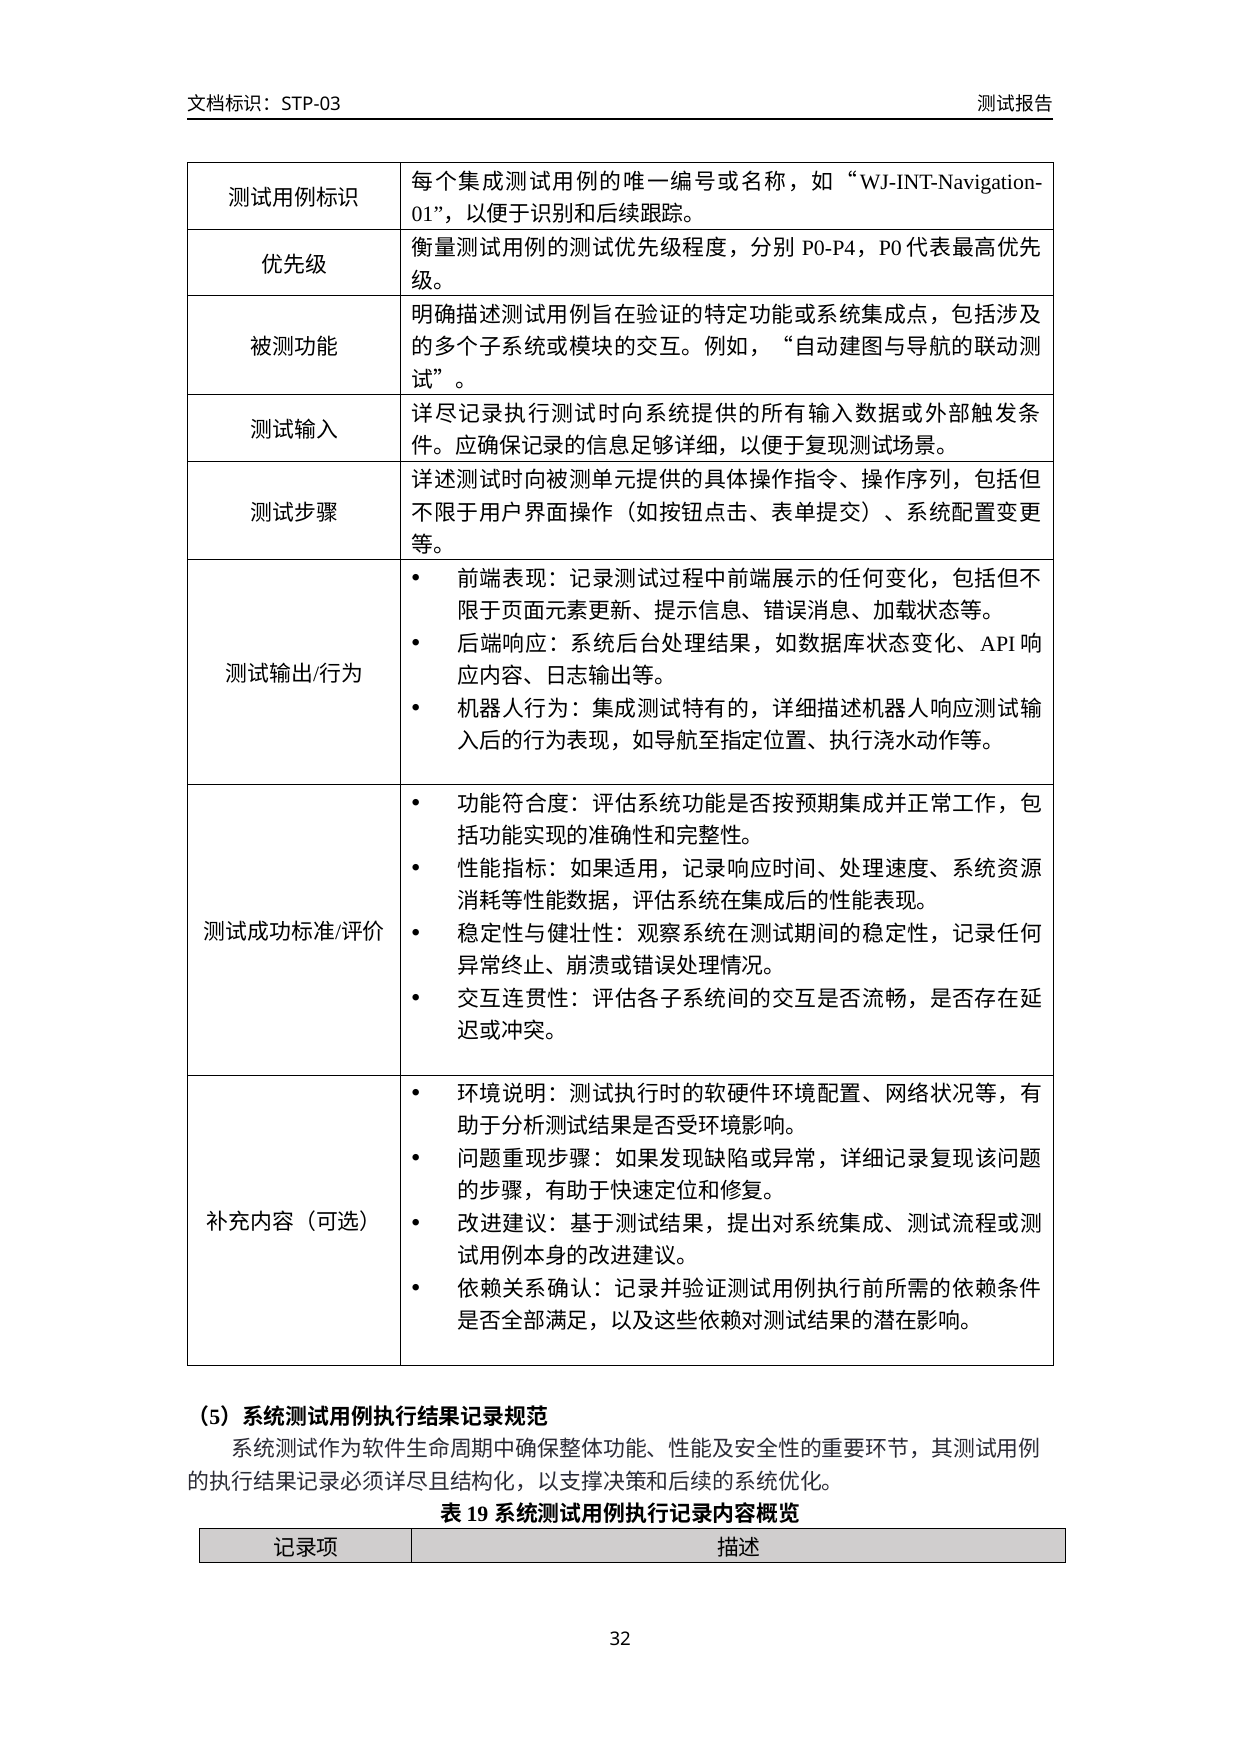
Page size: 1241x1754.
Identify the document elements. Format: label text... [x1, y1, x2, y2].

table_cell 环境说明：测试执行时的软硬件环境配置、网络状况等，有助于分析测试结果是否受环境影响。 问题重现步骤：如果发现缺陷或异常，详细记录复现该问题的步骤，有助于快速定位和修复。 改进建议：基于测试结果，提出对系统集成、测试流程或测试用例本身的改进建议。 依赖关系确认：记录并验证测试用例执行前所需的依赖条件是否全部满足，以及这些依赖对测试结果的潜在影响。 [401, 1076, 1053, 1365]
table_cell 衡量测试用例的测试优先级程度，分别P0-P4，P0代表最高优先级。 [401, 230, 1053, 295]
table_cell 每个集成测试用例的唯一编号或名称，如“WJ-INT-Navigation-01”，以便于识别和后续跟踪。 [401, 163, 1053, 229]
text （5）系统测试用例执行结果记录规范 [187, 1398, 1053, 1431]
table_header 记录项 [200, 1529, 411, 1562]
table_cell 测试输出/行为 [188, 560, 400, 784]
table_cell 功能符合度：评估系统功能是否按预期集成并正常工作，包括功能实现的准确性和完整性。 性能指标：如果适用，记录响应时间、处理速度、系统资源消耗等性能数据，评估系统在集成后的性能表现。 稳定性与健壮性：观察系统在测试期间的稳定性，记录任何异常终止、崩溃或错误处理情况。 交互连贯性：评估各子系统间的交互是否流畅，是否存在延迟或冲突。 [401, 785, 1053, 1074]
table_header 描述 [412, 1529, 1065, 1562]
table_cell 测试成功标准/评价 [188, 785, 400, 1074]
text 系统测试作为软件生命周期中确保整体功能、性能及安全性的重要环节，其测试用例的执行结果记录必须详尽且结构化，以支撑决策和后续的系统优化。 [187, 1431, 1053, 1496]
table_cell 测试用例标识 [188, 163, 400, 229]
table_cell 测试输入 [188, 395, 400, 461]
table_cell 明确描述测试用例旨在验证的特定功能或系统集成点，包括涉及的多个子系统或模块的交互。例如，“自动建图与导航的联动测试”。 [401, 296, 1053, 394]
table_cell 测试步骤 [188, 462, 400, 559]
table_cell 详述测试时向被测单元提供的具体操作指令、操作序列，包括但不限于用户界面操作（如按钮点击、表单提交）、系统配置变更等。 [401, 462, 1053, 559]
text 表19 系统测试用例执行记录内容概览 [187, 1496, 1053, 1528]
table_cell 优先级 [188, 230, 400, 295]
table_cell 详尽记录执行测试时向系统提供的所有输入数据或外部触发条件。应确保记录的信息足够详细，以便于复现测试场景。 [401, 395, 1053, 461]
table_cell 补充内容（可选） [188, 1076, 400, 1365]
table_cell 被测功能 [188, 296, 400, 394]
table_cell 前端表现：记录测试过程中前端展示的任何变化，包括但不限于页面元素更新、提示信息、错误消息、加载状态等。 后端响应：系统后台处理结果，如数据库状态变化、API响应内容、日志输出等。 机器人行为：集成测试特有的，详细描述机器人响应测试输入后的行为表现，如导航至指定位置、执行浇水动作等。 [401, 560, 1053, 784]
